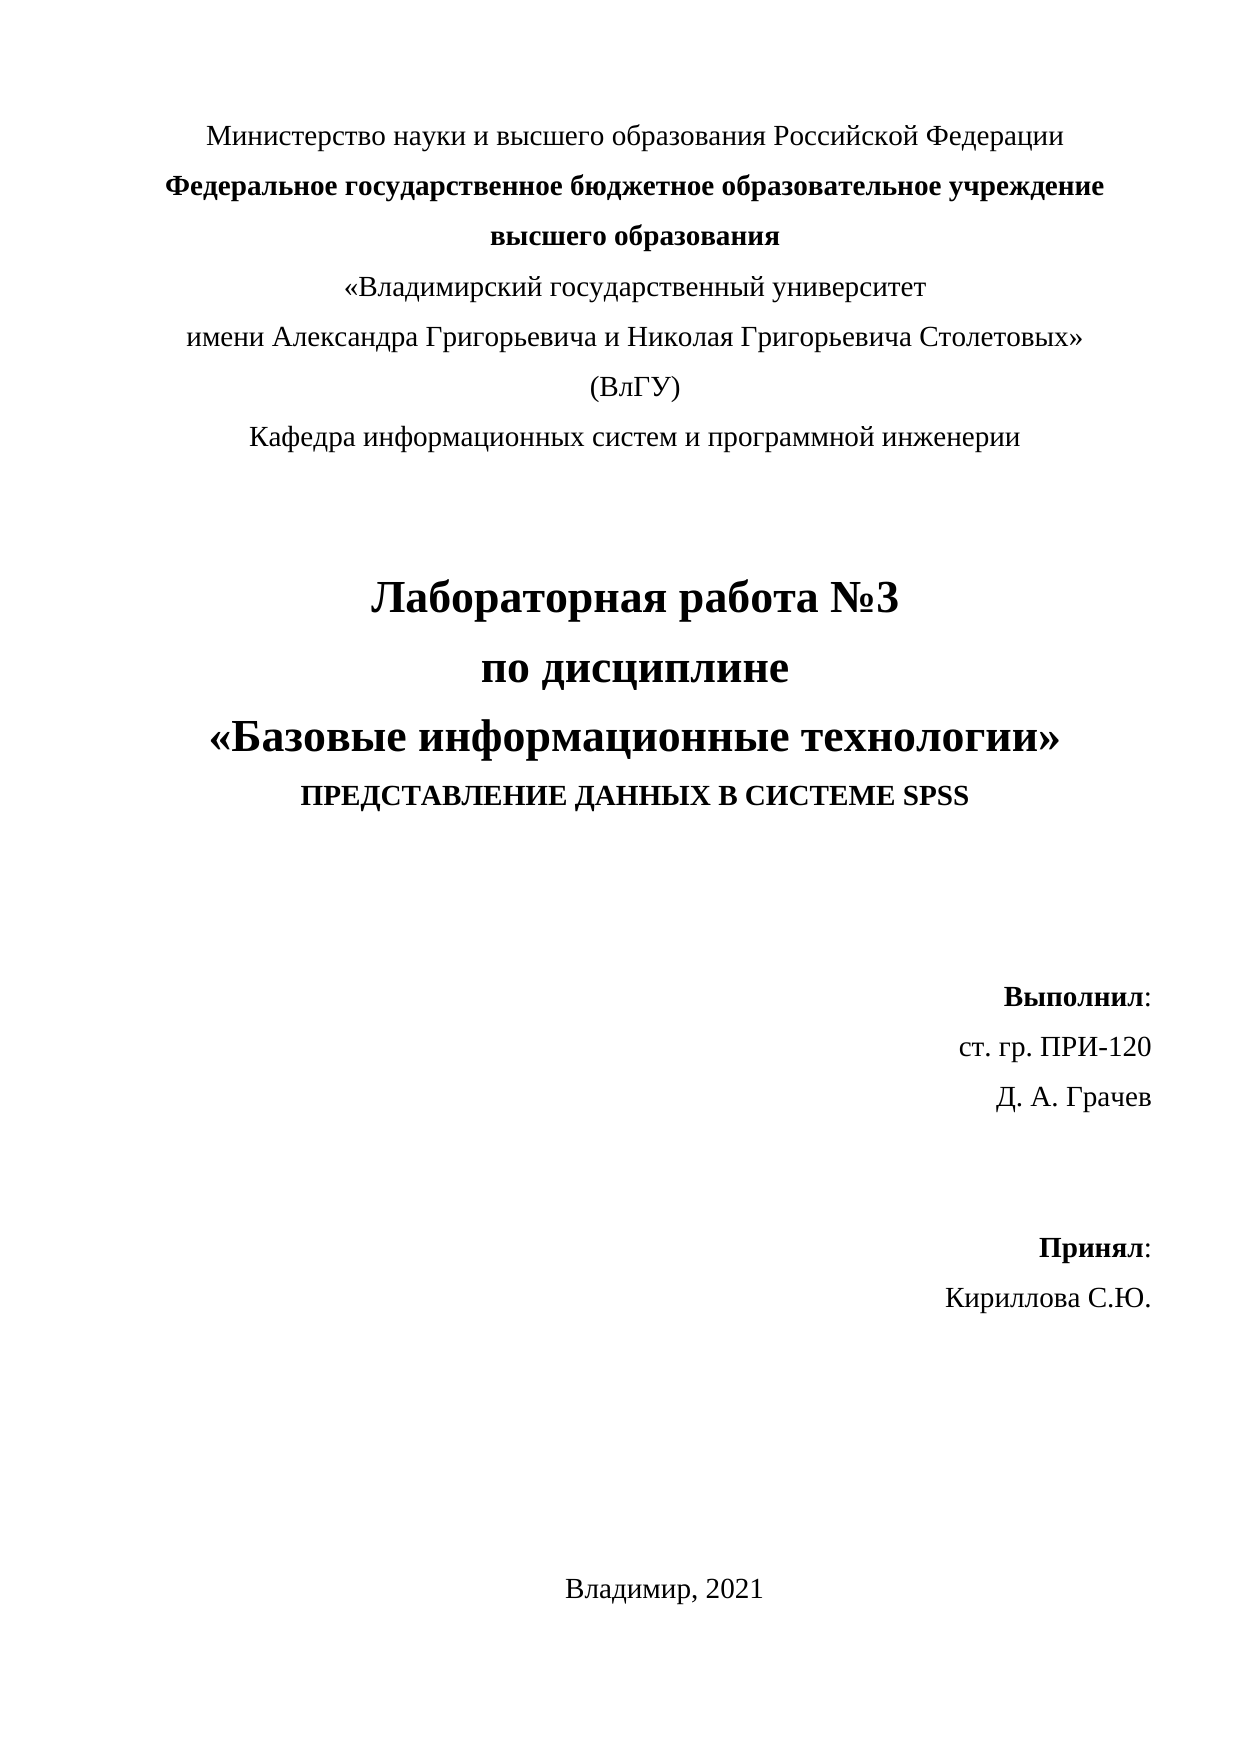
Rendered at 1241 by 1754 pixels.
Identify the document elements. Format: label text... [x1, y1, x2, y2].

text Федеральное государственное бюджетное образовательное учреждение [118, 168, 1152, 202]
text ст. гр. ПРИ-120 [118, 1029, 1152, 1063]
text Лабораторная работа №3 [118, 570, 1152, 623]
text Принял: [118, 1230, 1152, 1263]
text Кириллова С.Ю. [915, 1280, 1152, 1314]
text по дисциплине [118, 639, 1152, 692]
text ПРЕДСТАВЛЕНИЕ ДАННЫХ В СИСТЕМЕ SPSS [118, 778, 1152, 812]
text (ВлГУ) [118, 369, 1152, 403]
text «Базовые информационные технологии» [118, 709, 1152, 761]
text Владимир, 2021 [177, 1571, 1152, 1605]
text Министерство науки и высшего образования Российской Федерации [118, 118, 1152, 152]
text Кафедра информационных систем и программной инженерии [118, 419, 1152, 453]
text «Владимирский государственный университет [118, 269, 1152, 302]
text имени Александра Григорьевича и Николая Григорьевича Столетовых» [118, 319, 1152, 352]
text Выполнил: [118, 979, 1152, 1012]
text Д. А. Грачев [118, 1079, 1152, 1113]
text высшего образования [118, 218, 1152, 252]
